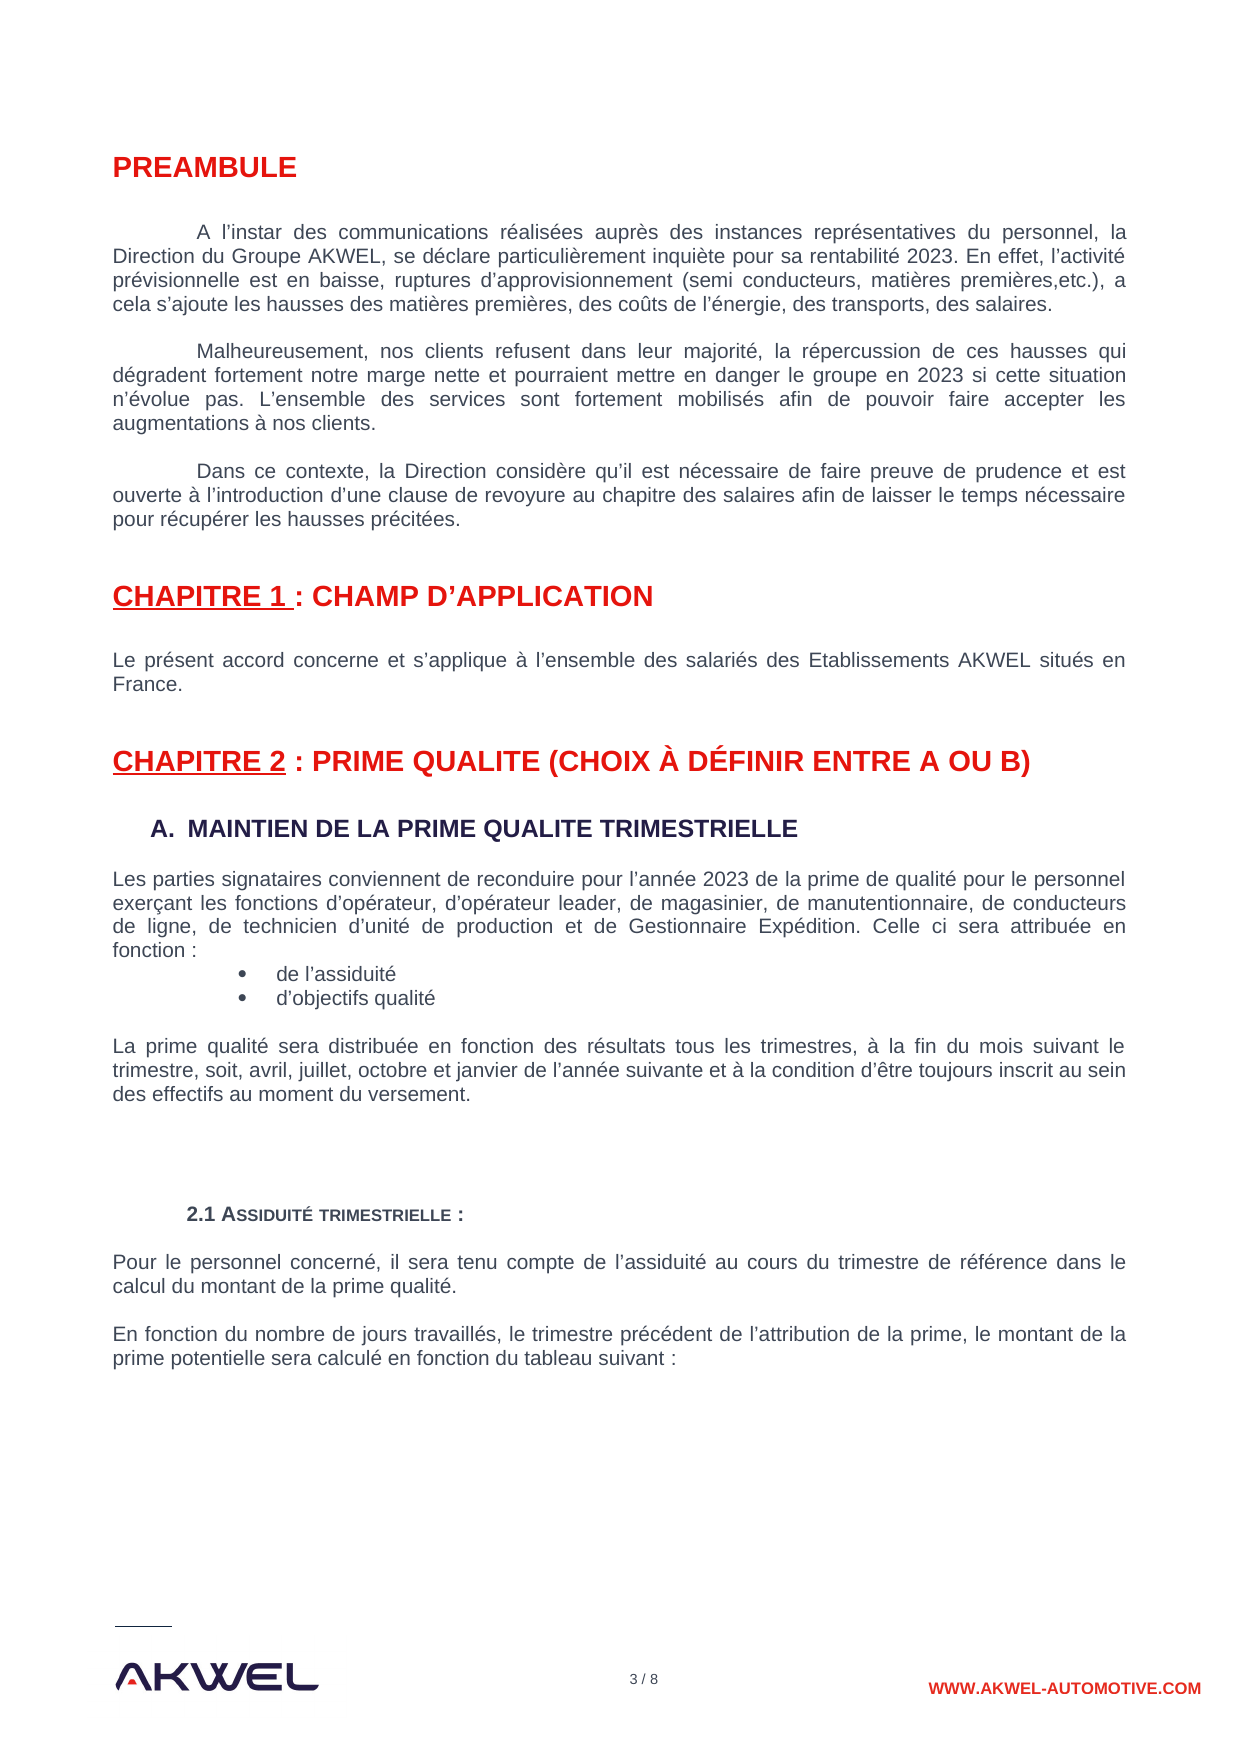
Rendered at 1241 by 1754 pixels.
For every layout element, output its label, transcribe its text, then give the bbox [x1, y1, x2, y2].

subtitle CHAPITRE 1 : CHAMP D’APPLICATION [112, 579, 1128, 612]
subtitle PREAMBULE [112, 150, 1128, 183]
list La prime qualité sera distribuée en fonction des résultats tous les trimestres, à la fin du mois suivant le trimestre, soit, avril, juillet, octobre et janvier de l’année suivante et à la condition d’être toujours inscrit au sein des effectifs au moment du versement. [112, 1034, 1128, 1106]
text A l’instar des communications réalisées auprès des instances représentatives du personnel, la Direction du Groupe AKWEL, se déclare particulièrement inquiète pour sa rentabilité 2023. En effet, l’activité prévisionnelle est en baisse, ruptures d’approvisionnement (semi conducteurs, matières premières,etc.), a cela s’ajoute les hausses des matières premières, des coûts de l’énergie, des transports, des salaires. [112, 219, 1128, 315]
subtitle CHAPITRE 2 : PRIME QUALITE (Choix à définir entre A ou B) [112, 744, 1128, 778]
subtitle MAINTIEN DE LA PRIME QUALITE TRIMESTRIELLE [150, 814, 1128, 842]
list 2.1 Assiduité trimestrielle : [186, 1202, 1128, 1226]
list d’objectifs qualité [238, 986, 1128, 1010]
list Pour le personnel concerné, il sera tenu compte de l’assiduité au cours du trimestre de référence dans le calcul du montant de la prime qualité. [112, 1250, 1128, 1298]
picture [87, 1635, 347, 1718]
list Le présent accord concerne et s’applique à l’ensemble des salariés des Etablissements AKWEL situés en France. [112, 648, 1128, 696]
list En fonction du nombre de jours travaillés, le trimestre précédent de l’attribution de la prime, le montant de la prime potentielle sera calculé en fonction du tableau suivant : [112, 1322, 1128, 1370]
text Malheureusement, nos clients refusent dans leur majorité, la répercussion de ces hausses qui dégradent fortement notre marge nette et pourraient mettre en danger le groupe en 2023 si cette situation n’évolue pas. L’ensemble des services sont fortement mobilisés afin de pouvoir faire accepter les augmentations à nos clients. [112, 339, 1128, 435]
list Les parties signataires conviennent de reconduire pour l’année 2023 de la prime de qualité pour le personnel exerçant les fonctions d’opérateur, d’opérateur leader, de magasinier, de manutentionnaire, de conducteurs de ligne, de technicien d’unité de production et de Gestionnaire Expédition. Celle ci sera attribuée en fonction : [112, 866, 1128, 962]
list Dans ce contexte, la Direction considère qu’il est nécessaire de faire preuve de prudence et est ouverte à l’introduction d’une clause de revoyure au chapitre des salaires afin de laisser le temps nécessaire pour récupérer les hausses précitées. [112, 459, 1128, 531]
list de l’assiduité [238, 962, 1128, 986]
